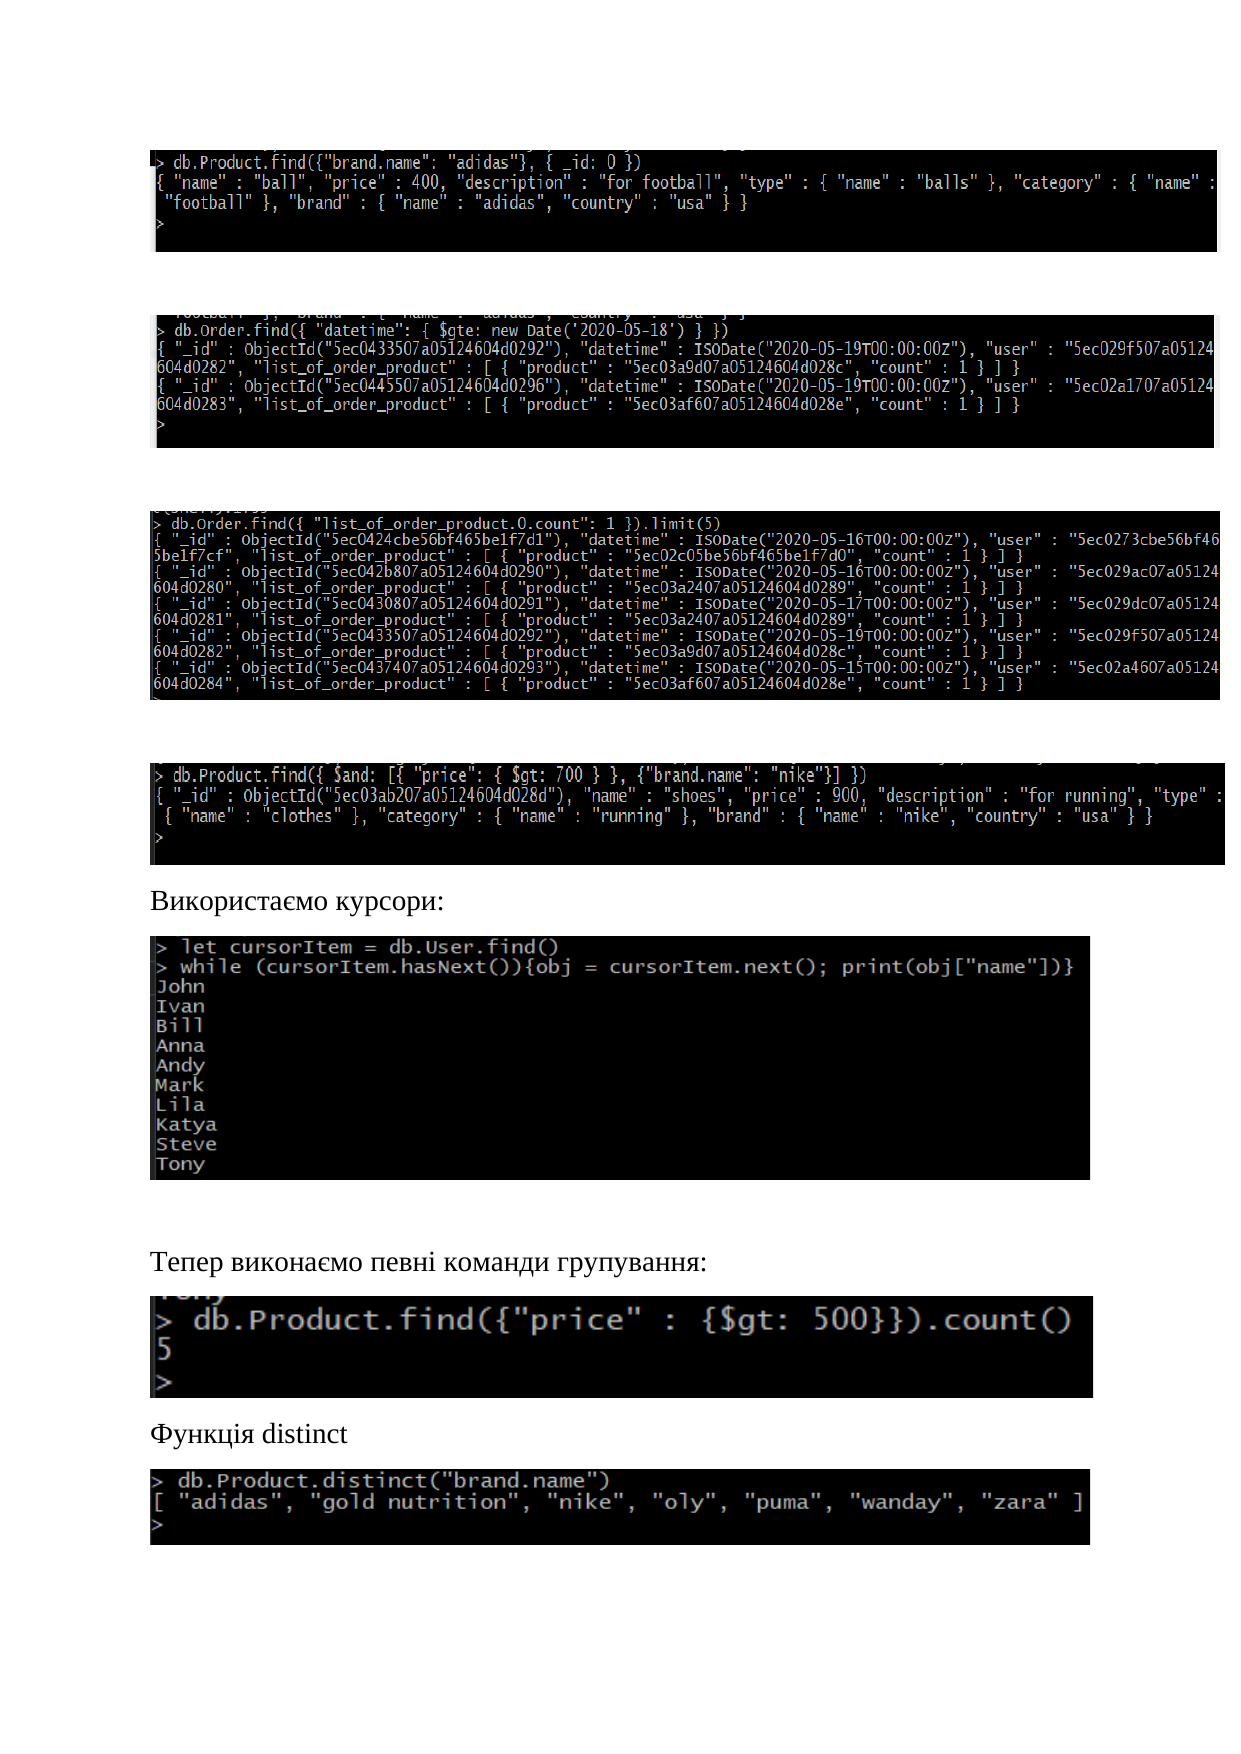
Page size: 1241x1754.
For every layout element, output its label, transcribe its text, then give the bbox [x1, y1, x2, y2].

text Функція distinct [150, 1417, 1090, 1450]
text Використаємо курсори: [150, 883, 1080, 917]
picture [150, 936, 1091, 1180]
picture [150, 1296, 1094, 1398]
picture [150, 511, 1221, 700]
picture [150, 315, 1221, 448]
picture [150, 763, 1226, 865]
picture [150, 150, 1221, 252]
text Тепер виконаємо певні команди групування: [149, 1244, 1080, 1277]
picture [150, 1469, 1091, 1545]
